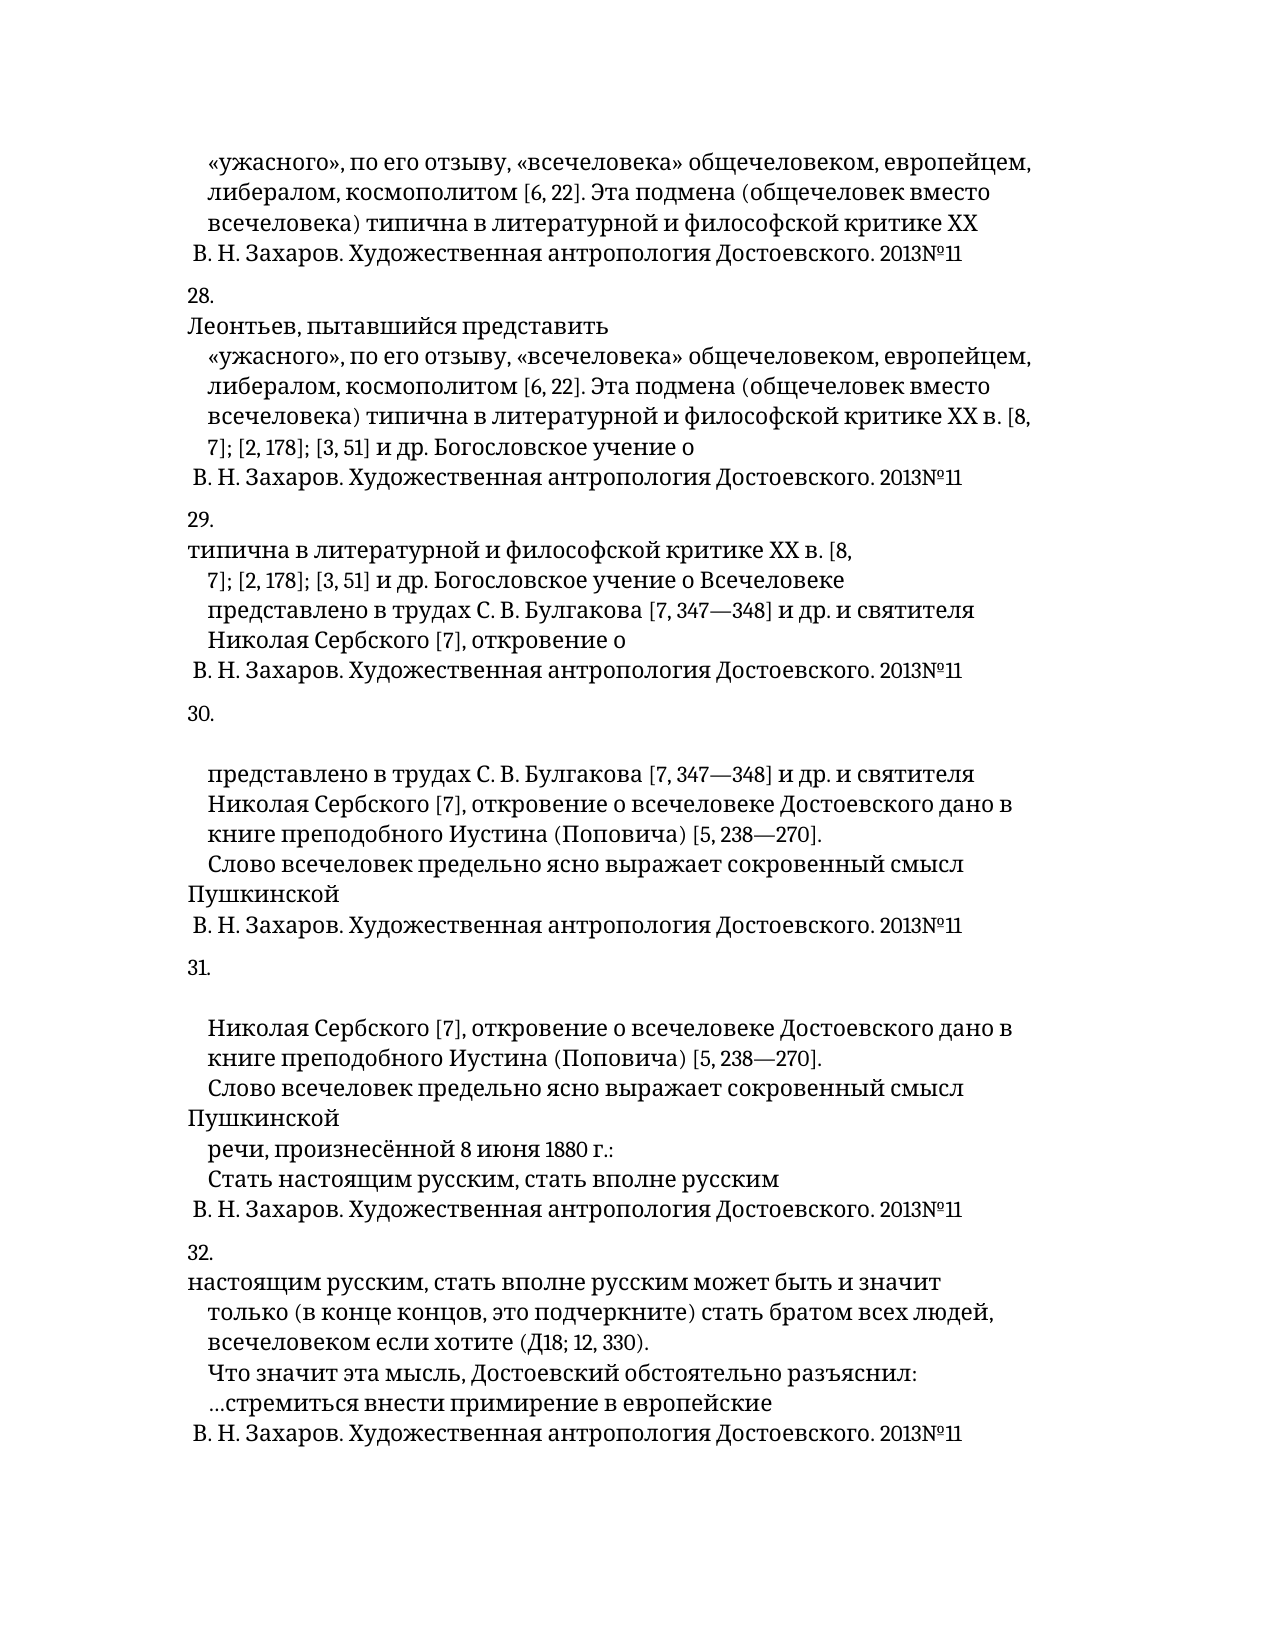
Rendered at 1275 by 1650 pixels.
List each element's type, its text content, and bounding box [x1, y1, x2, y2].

text 32. настоящим русским, стать вполне русским может быть и значит только (в конце концов, это подчеркните) стать братом всех людей, всечеловеком если хотите (Д18; 12, 330). Что значит эта мысль, Достоевский обстоятельно разъяснил: …стремиться внести примирение в европейские В. Н. Захаров. Художественная антропология Достоевского. 2013№11 [187, 1239, 1087, 1447]
text 29. типична в литературной и философской критике ХХ в. [8, 7]; [2, 178]; [3, 51] и др. Богословское учение о Всечеловеке представлено в трудах С. В. Булгакова [7, 347—348] и др. и святителя Николая Сербского [7], откровение о В. Н. Захаров. Художественная антропология Достоевского. 2013№11 [187, 507, 1087, 685]
text 30. представлено в трудах С. В. Булгакова [7, 347—348] и др. и святителя Николая Сербского [7], откровение о всечеловеке Достоевского дано в книге преподобного Иустина (Поповича) [5, 238—270]. Слово всечеловек предельно ясно выражает сокровенный смысл Пушкинской В. Н. Захаров. Художественная антропология Достоевского. 2013№11 [187, 701, 1087, 939]
text 28. Леонтьев, пытавшийся представить «ужасного», по его отзыву, «всечеловека» общечеловеком, европейцем, либералом, космополитом [6, 22]. Эта подмена (общечеловек вместо всечеловека) типична в литературной и философской критике ХХ в. [8, 7]; [2, 178]; [3, 51] и др. Богословское учение о В. Н. Захаров. Художественная антропология Достоевского. 2013№11 [187, 283, 1087, 491]
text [187, 150, 1087, 267]
text 31. Николая Сербского [7], откровение о всечеловеке Достоевского дано в книге преподобного Иустина (Поповича) [5, 238—270]. Слово всечеловек предельно ясно выражает сокровенный смысл Пушкинской речи, произнесённой 8 июня 1880 г.: Стать настоящим русским, стать вполне русским В. Н. Захаров. Художественная антропология Достоевского. 2013№11 [187, 955, 1087, 1223]
